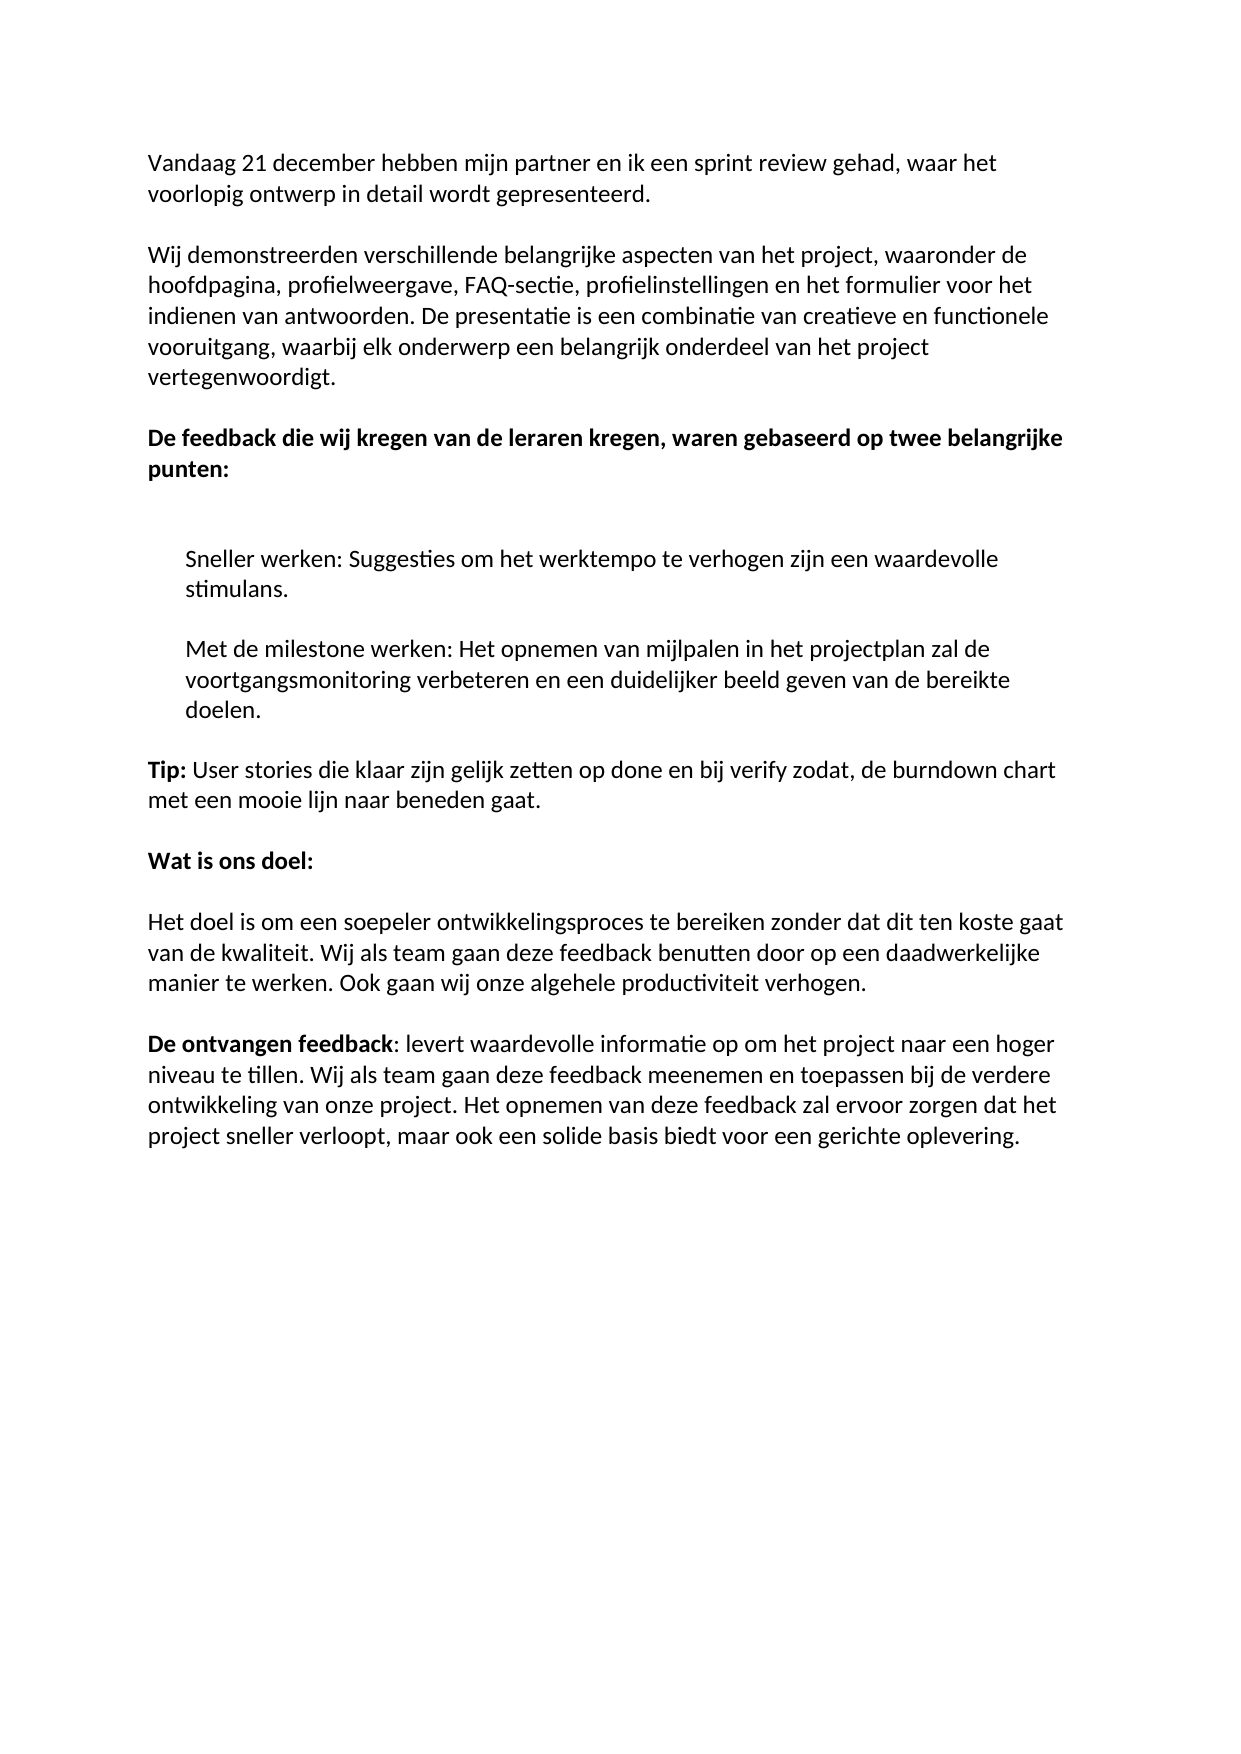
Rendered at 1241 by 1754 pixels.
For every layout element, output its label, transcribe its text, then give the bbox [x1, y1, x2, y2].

text Tip: User stories die klaar zijn gelijk zetten op done en bij verify zodat, de burndown chart met een mooie lijn naar beneden gaat. [148, 754, 1093, 815]
text Het doel is om een soepeler ontwikkelingsproces te bereiken zonder dat dit ten koste gaat van de kwaliteit. Wij als team gaan deze feedback benutten door op een daadwerkelijke manier te werken. Ook gaan wij onze algehele productiviteit verhogen. [148, 907, 1093, 998]
text Vandaag 21 december hebben mijn partner en ik een sprint review gehad, waar het voorlopig ontwerp in detail wordt gepresenteerd. [148, 148, 1093, 209]
text De ontvangen feedback: levert waardevolle informatie op om het project naar een hoger niveau te tillen. Wij als team gaan deze feedback meenemen en toepassen bij de verdere ontwikkeling van onze project. Het opnemen van deze feedback zal ervoor zorgen dat het project sneller verloopt, maar ook een solide basis biedt voor een gerichte oplevering. [148, 1029, 1093, 1151]
text Met de milestone werken: Het opnemen van mijlpalen in het projectplan zal de voortgangsmonitoring verbeteren en een duidelijker beeld geven van de bereikte doelen. [185, 633, 1093, 725]
text Wij demonstreerden verschillende belangrijke aspecten van het project, waaronder de hoofdpagina, profielweergave, FAQ-sectie, profielinstellingen en het formulier voor het indienen van antwoorden. De presentatie is een combinatie van creatieve en functionele vooruitgang, waarbij elk onderwerp een belangrijk onderdeel van het project vertegenwoordigt. [148, 239, 1093, 392]
text Sneller werken: Suggesties om het werktempo te verhogen zijn een waardevolle stimulans. [185, 543, 1093, 604]
text Wat is ons doel: [148, 846, 1093, 876]
text De feedback die wij kregen van de leraren kregen, waren gebaseerd op twee belangrijke punten: [148, 422, 1093, 483]
